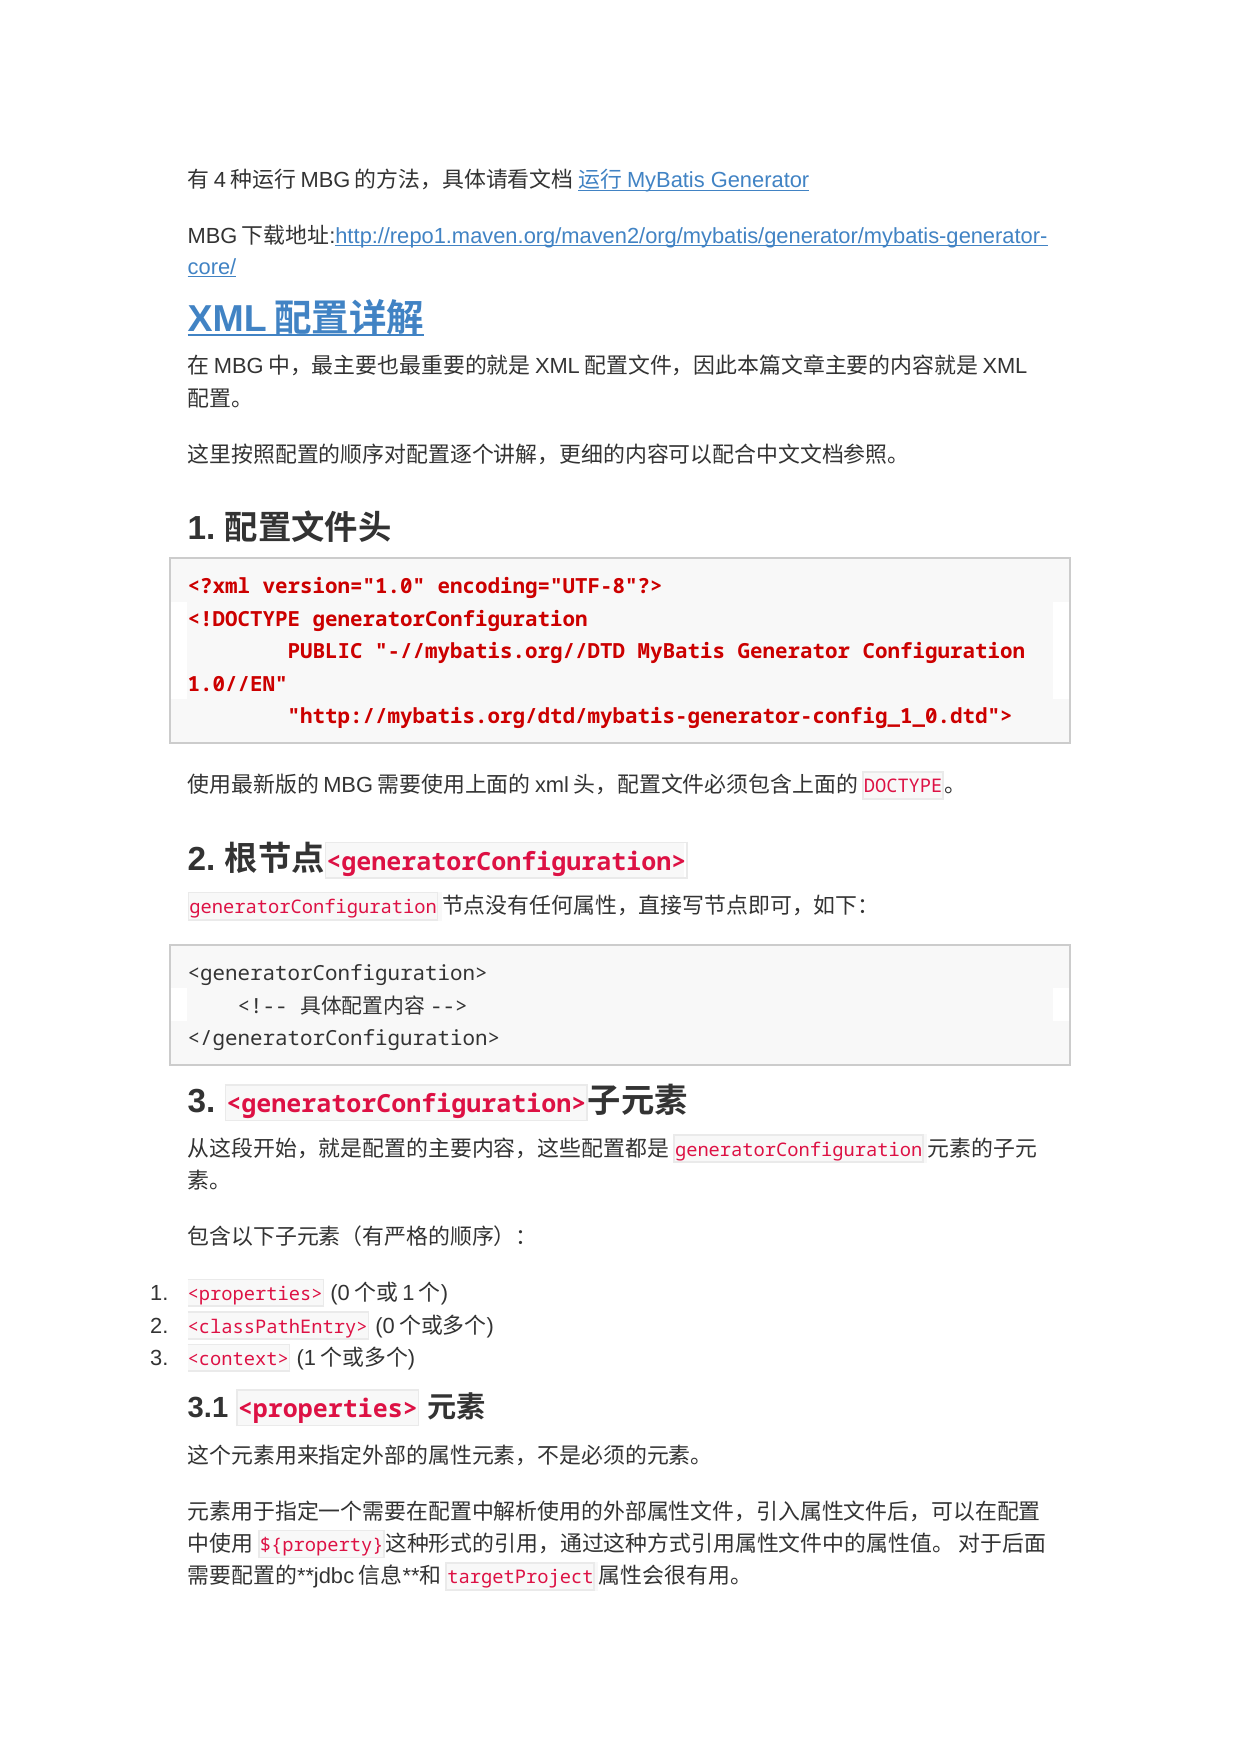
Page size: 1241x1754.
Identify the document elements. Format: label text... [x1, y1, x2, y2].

list <properties> (0个或1个) [150, 1275, 1053, 1307]
subtitle 3. <generatorConfiguration>子元素 [187, 1066, 1053, 1131]
text 元素用于指定一个需要在配置中解析使用的外部属性文件，引入属性文件后，可以在配置中使用 ${property}这种形式的引用，通过这种方式引用属性文件中的属性值。 对于后面需要配置的**jdbc信息**和targetProject属性会很有用。 [187, 1493, 1053, 1591]
text PUBLIC "-//mybatis.org//DTD MyBatis Generator Configuration 1.0//EN" [187, 634, 1053, 687]
text 这里按照配置的顺序对配置逐个讲解，更细的内容可以配合中文文档参照。 [187, 436, 1053, 469]
subtitle XML配置详解 [187, 283, 1053, 348]
text 有4种运行MBG的方法，具体请看文档 运行 MyBatis Generator [187, 162, 1053, 194]
text </generatorConfiguration> [171, 1009, 1069, 1064]
subtitle 1. 配置文件头 [187, 492, 1053, 557]
list <classPathEntry> (0个或多个) [150, 1307, 1053, 1340]
text MBG下载地址:http://repo1.maven.org/maven2/org/mybatis/generator/mybatis-generator-core/ [187, 218, 1053, 283]
text 使用最新版的MBG需要使用上面的xml头，配置文件必须包含上面的DOCTYPE。 [187, 767, 1053, 800]
text 在MBG中，最主要也最重要的就是XML配置文件，因此本篇文章主要的内容就是XML配置。 [187, 348, 1053, 413]
text <generatorConfiguration> [171, 946, 1069, 988]
subtitle 2. 根节点<generatorConfiguration> [187, 823, 1053, 888]
text <!-- 具体配置内容 --> [187, 988, 1053, 1009]
text <?xml version="1.0" encoding="UTF-8"?> [171, 559, 1069, 602]
text <!DOCTYPE generatorConfiguration [187, 602, 1053, 634]
subtitle 3.1 <properties> 元素 [187, 1372, 1053, 1437]
text 包含以下子元素（有严格的顺序）： [187, 1219, 1053, 1251]
text 从这段开始，就是配置的主要内容，这些配置都是generatorConfiguration元素的子元素。 [187, 1131, 1053, 1196]
text generatorConfiguration节点没有任何属性，直接写节点即可，如下： [187, 888, 1053, 921]
text "http://mybatis.org/dtd/mybatis-generator-config_1_0.dtd"> [171, 687, 1069, 742]
text 这个元素用来指定外部的属性元素，不是必须的元素。 [187, 1437, 1053, 1470]
list <context> (1个或多个) [150, 1340, 1053, 1372]
